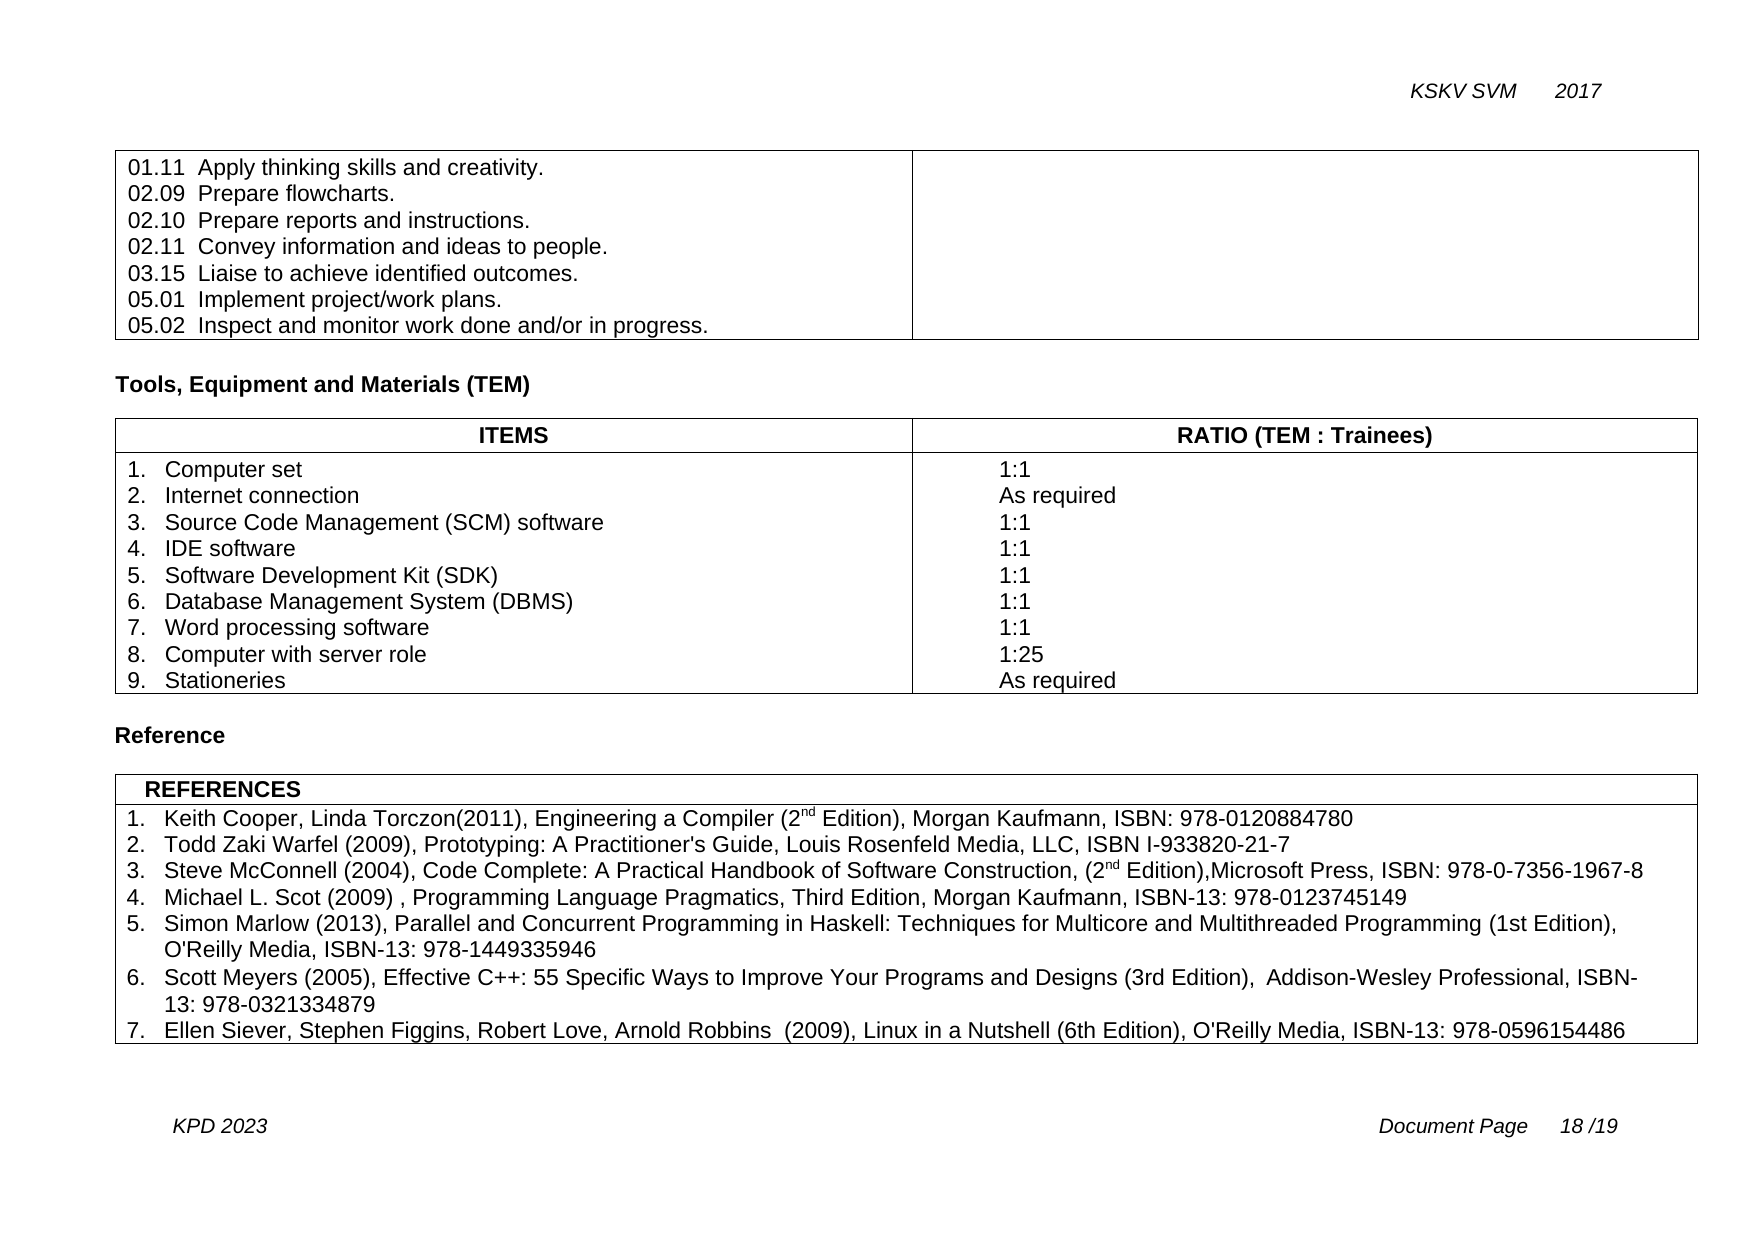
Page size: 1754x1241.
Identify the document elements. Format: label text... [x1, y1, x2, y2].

table_header Tools, Equipment and Materials (TEM) [115, 368, 1698, 418]
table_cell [116, 805, 1697, 1043]
table_cell 1:1 As required 1:1 1:1 1:1 1:1 1:1 1:25 As required [913, 453, 1697, 693]
table_cell Computer set Internet connection Source Code Management (SCM) software IDE software Software Development Kit (SDK) Database Management System (DBMS) Word processing software Computer with server role Stationeries [116, 453, 912, 693]
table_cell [116, 151, 912, 338]
table_cell REFERENCES [116, 775, 1697, 803]
table_header Reference [115, 723, 1698, 773]
table_cell ITEMS [116, 419, 912, 452]
table_cell RATIO (TEM : Trainees) [913, 419, 1697, 452]
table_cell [913, 151, 1698, 338]
